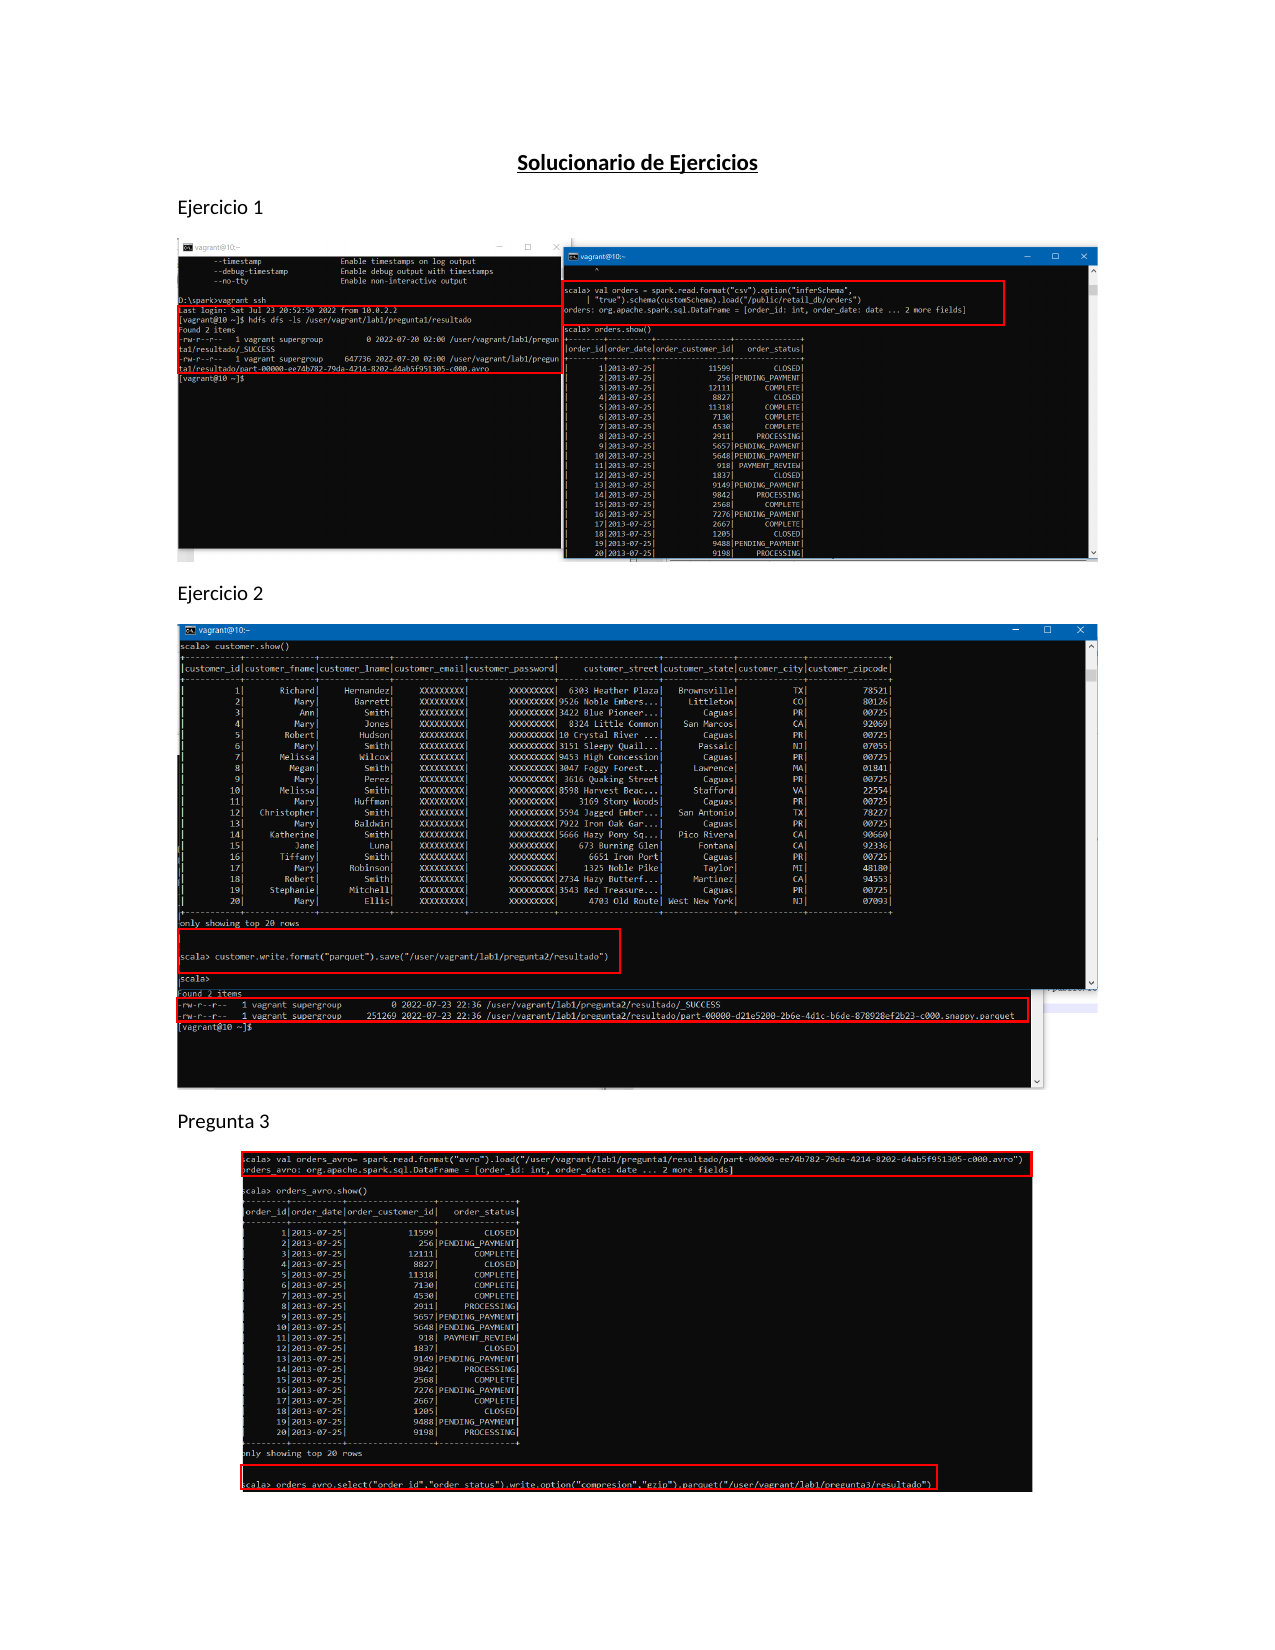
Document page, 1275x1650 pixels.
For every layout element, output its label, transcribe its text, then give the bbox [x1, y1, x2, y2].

picture [177, 238, 1098, 562]
picture [242, 1466, 936, 1488]
text Ejercicio 2 [177, 580, 1098, 606]
picture [178, 999, 1027, 1020]
text Pregunta 3 [177, 1108, 1098, 1134]
picture [242, 1177, 1033, 1492]
picture [179, 930, 619, 972]
text Solucionario de Ejercicios [177, 148, 1098, 176]
text Ejercicio 1 [177, 194, 1098, 220]
picture [243, 1153, 1030, 1175]
picture [179, 307, 561, 372]
picture [177, 624, 1098, 1090]
picture [564, 282, 1003, 324]
